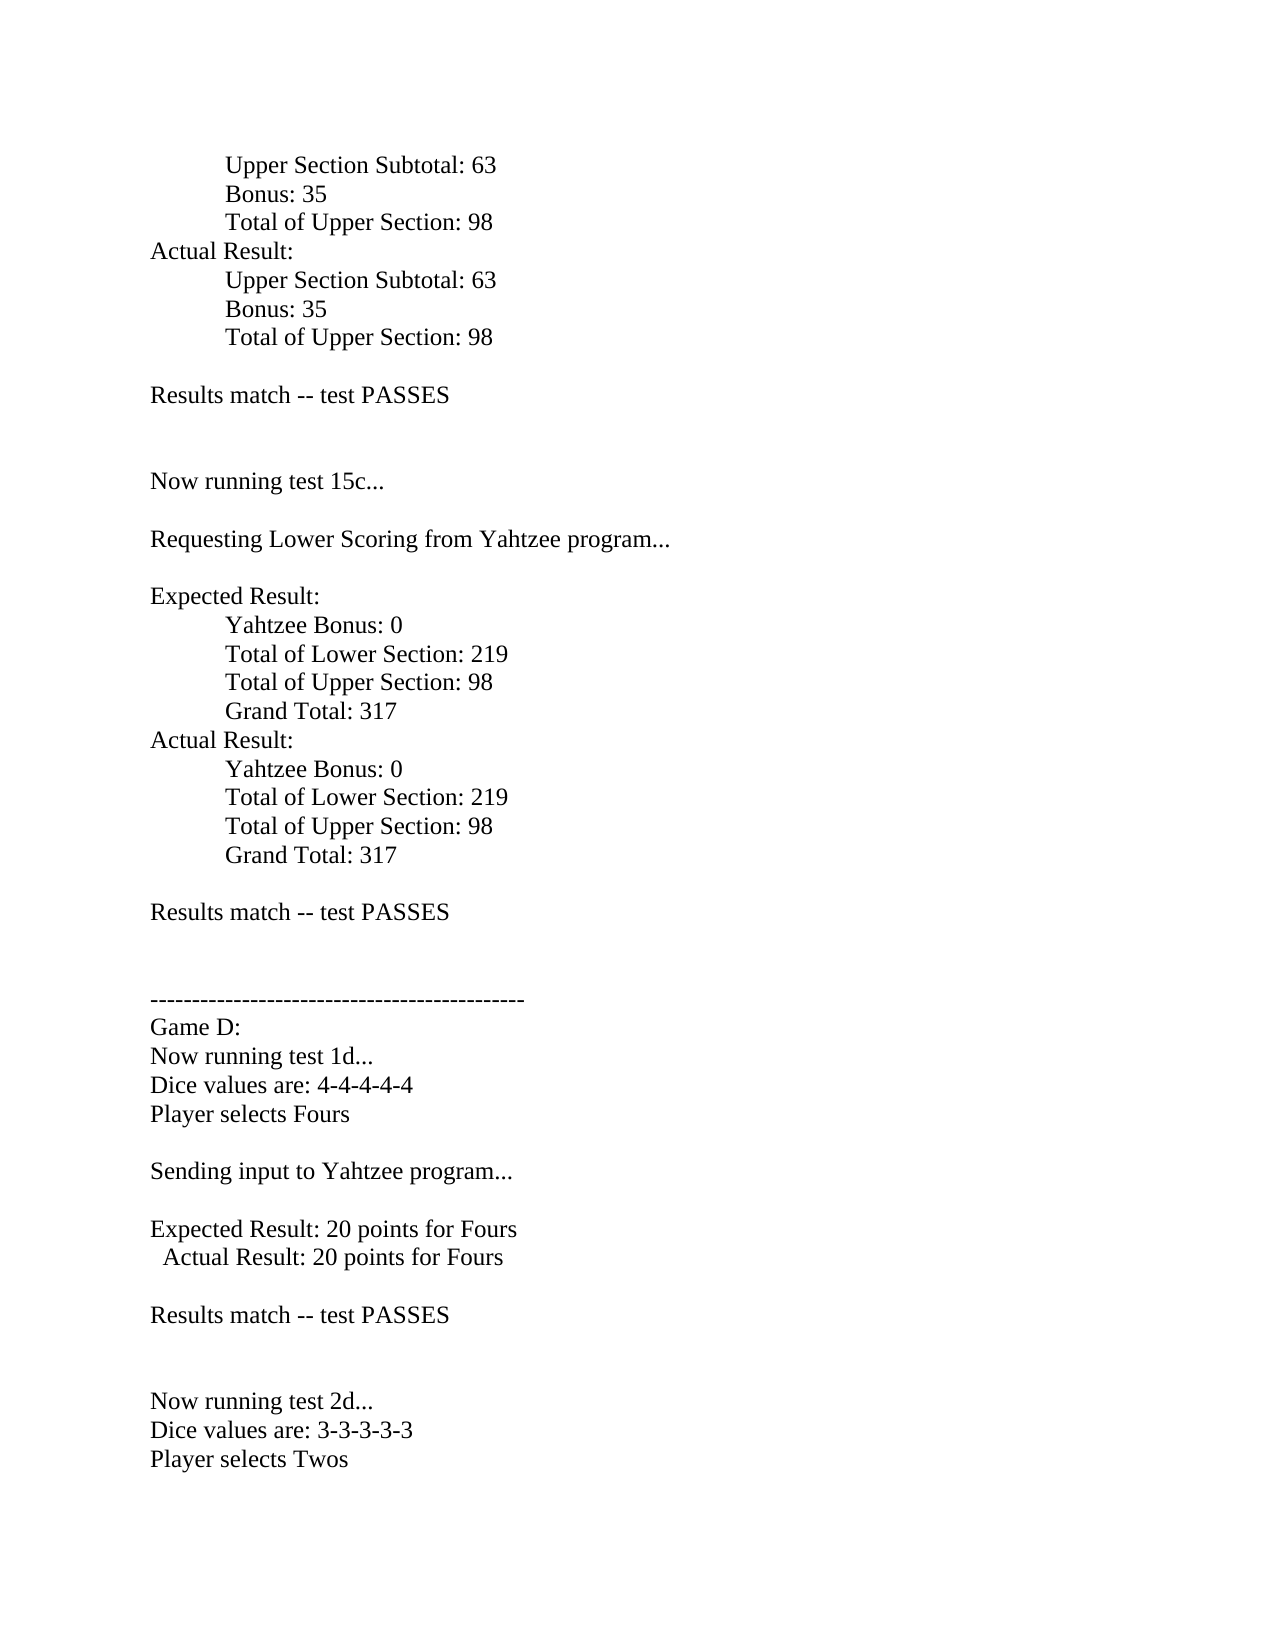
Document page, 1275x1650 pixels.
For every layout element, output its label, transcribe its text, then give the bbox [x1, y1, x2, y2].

text --------------------------------------------- [150, 984, 1125, 1012]
text Dice values are: 3-3-3-3-3 [150, 1415, 1125, 1444]
text Expected Result: [150, 581, 1125, 610]
text Upper Section Subtotal: 63 [150, 150, 1125, 179]
text Actual Result: [150, 725, 1125, 754]
text Dice values are: 4-4-4-4-4 [150, 1070, 1125, 1099]
text Total of Lower Section: 219 [150, 639, 1125, 667]
text Player selects Fours [150, 1099, 1125, 1127]
text Bonus: 35 [150, 294, 1125, 322]
text Total of Upper Section: 98 [150, 811, 1125, 840]
text Results match -- test PASSES [150, 1300, 1125, 1329]
text Total of Upper Section: 98 [150, 207, 1125, 236]
text Actual Result: 20 points for Fours [150, 1242, 1125, 1271]
text Now running test 1d... [150, 1041, 1125, 1070]
text Game D: [150, 1012, 1125, 1041]
text Player selects Twos [150, 1444, 1125, 1472]
text Results match -- test PASSES [150, 380, 1125, 409]
text Grand Total: 317 [150, 696, 1125, 725]
text Actual Result: [150, 236, 1125, 265]
text Total of Upper Section: 98 [150, 322, 1125, 351]
text Requesting Lower Scoring from Yahtzee program... [150, 524, 1125, 552]
text Upper Section Subtotal: 63 [150, 265, 1125, 294]
text Bonus: 35 [150, 179, 1125, 207]
text Now running test 2d... [150, 1386, 1125, 1415]
text Sending input to Yahtzee program... [150, 1156, 1125, 1185]
text Total of Upper Section: 98 [150, 667, 1125, 696]
text Now running test 15c... [150, 466, 1125, 495]
text Expected Result: 20 points for Fours [150, 1214, 1125, 1242]
text Results match -- test PASSES [150, 897, 1125, 926]
text Total of Lower Section: 219 [150, 782, 1125, 811]
text Yahtzee Bonus: 0 [150, 610, 1125, 639]
text Grand Total: 317 [150, 840, 1125, 869]
text Yahtzee Bonus: 0 [150, 754, 1125, 782]
